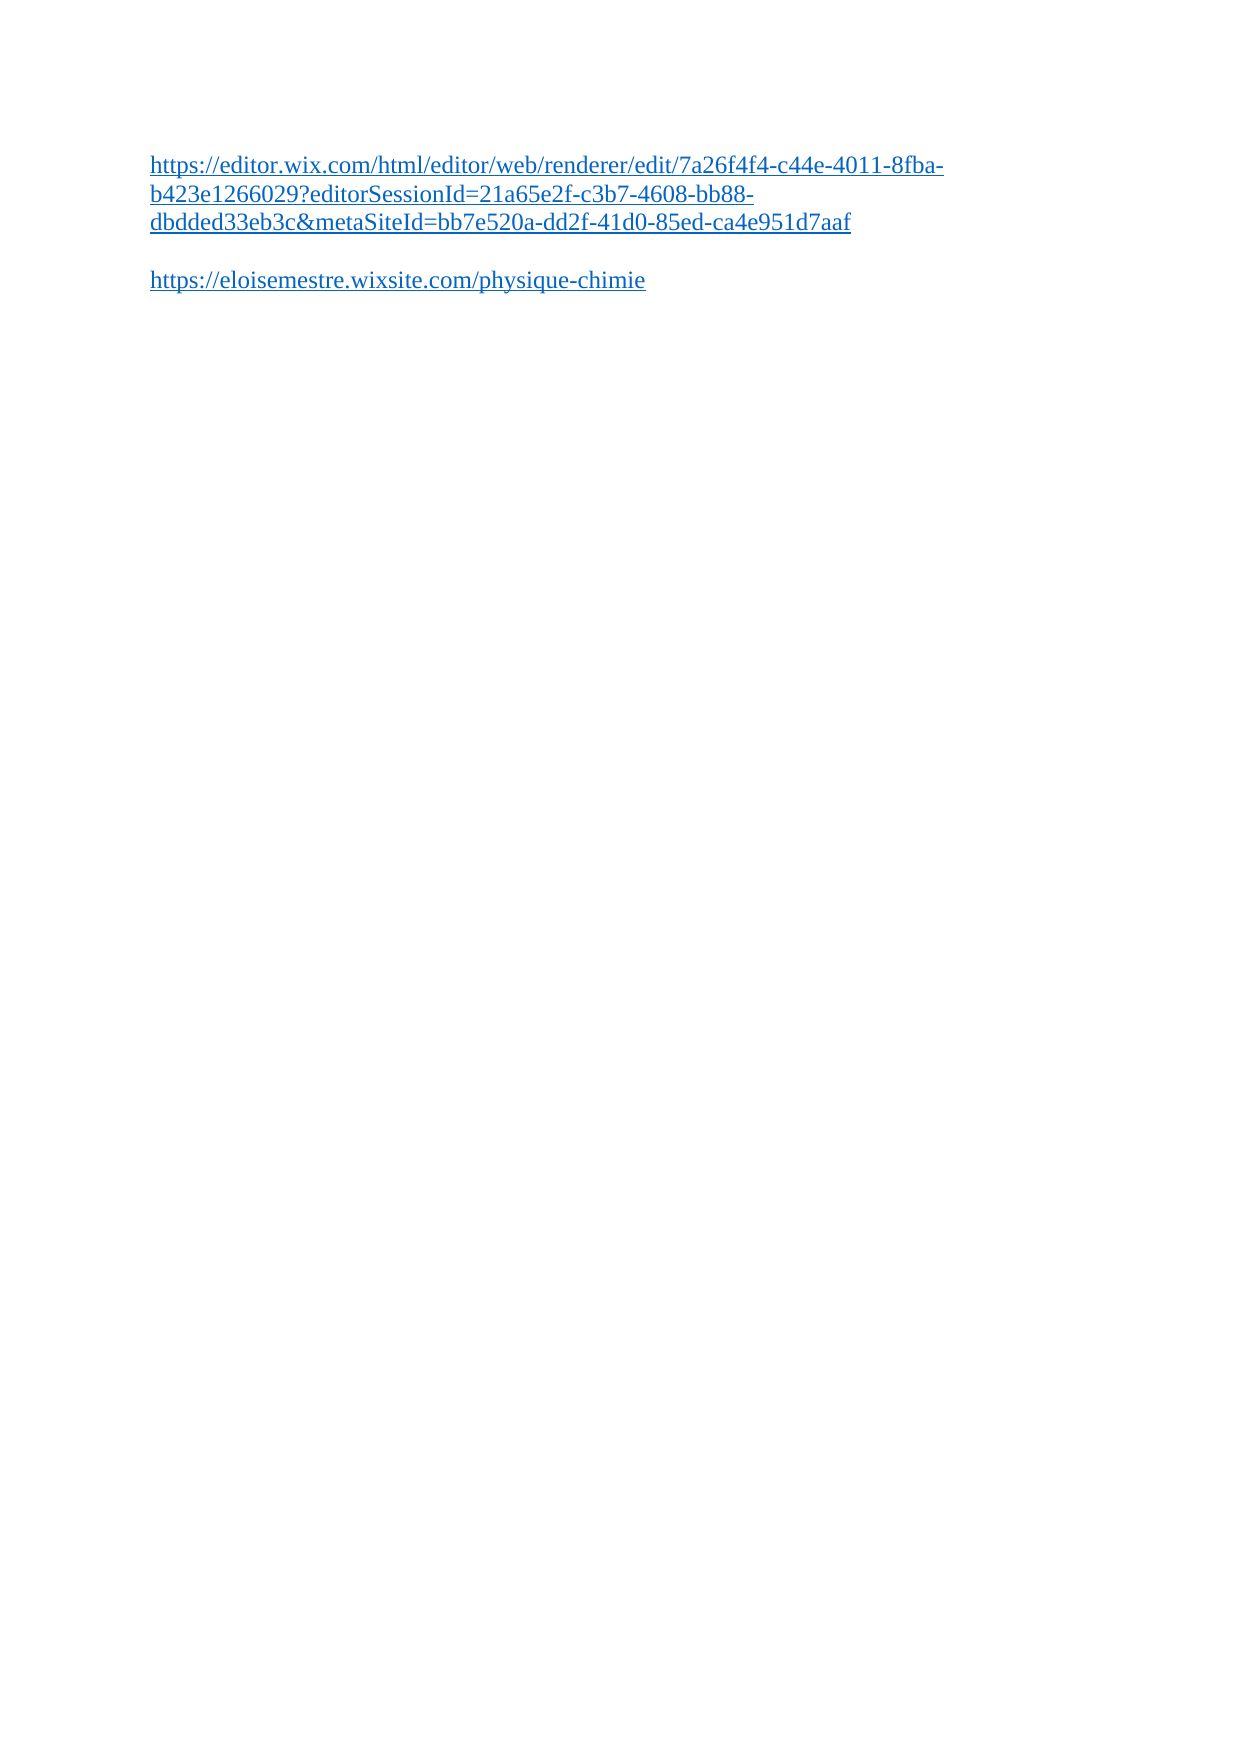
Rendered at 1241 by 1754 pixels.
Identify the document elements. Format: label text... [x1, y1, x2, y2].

text https://editor.wix.com/html/editor/web/renderer/edit/7a26f4f4-c44e-4011-8fba-b423e1266029?editorSessionId=21a65e2f-c3b7-4608-bb88-dbdded33eb3c&metaSiteId=bb7e520a-dd2f-41d0-85ed-ca4e951d7aaf [150, 150, 1090, 236]
text https://eloisemestre.wixsite.com/physique-chimie [150, 265, 1090, 294]
